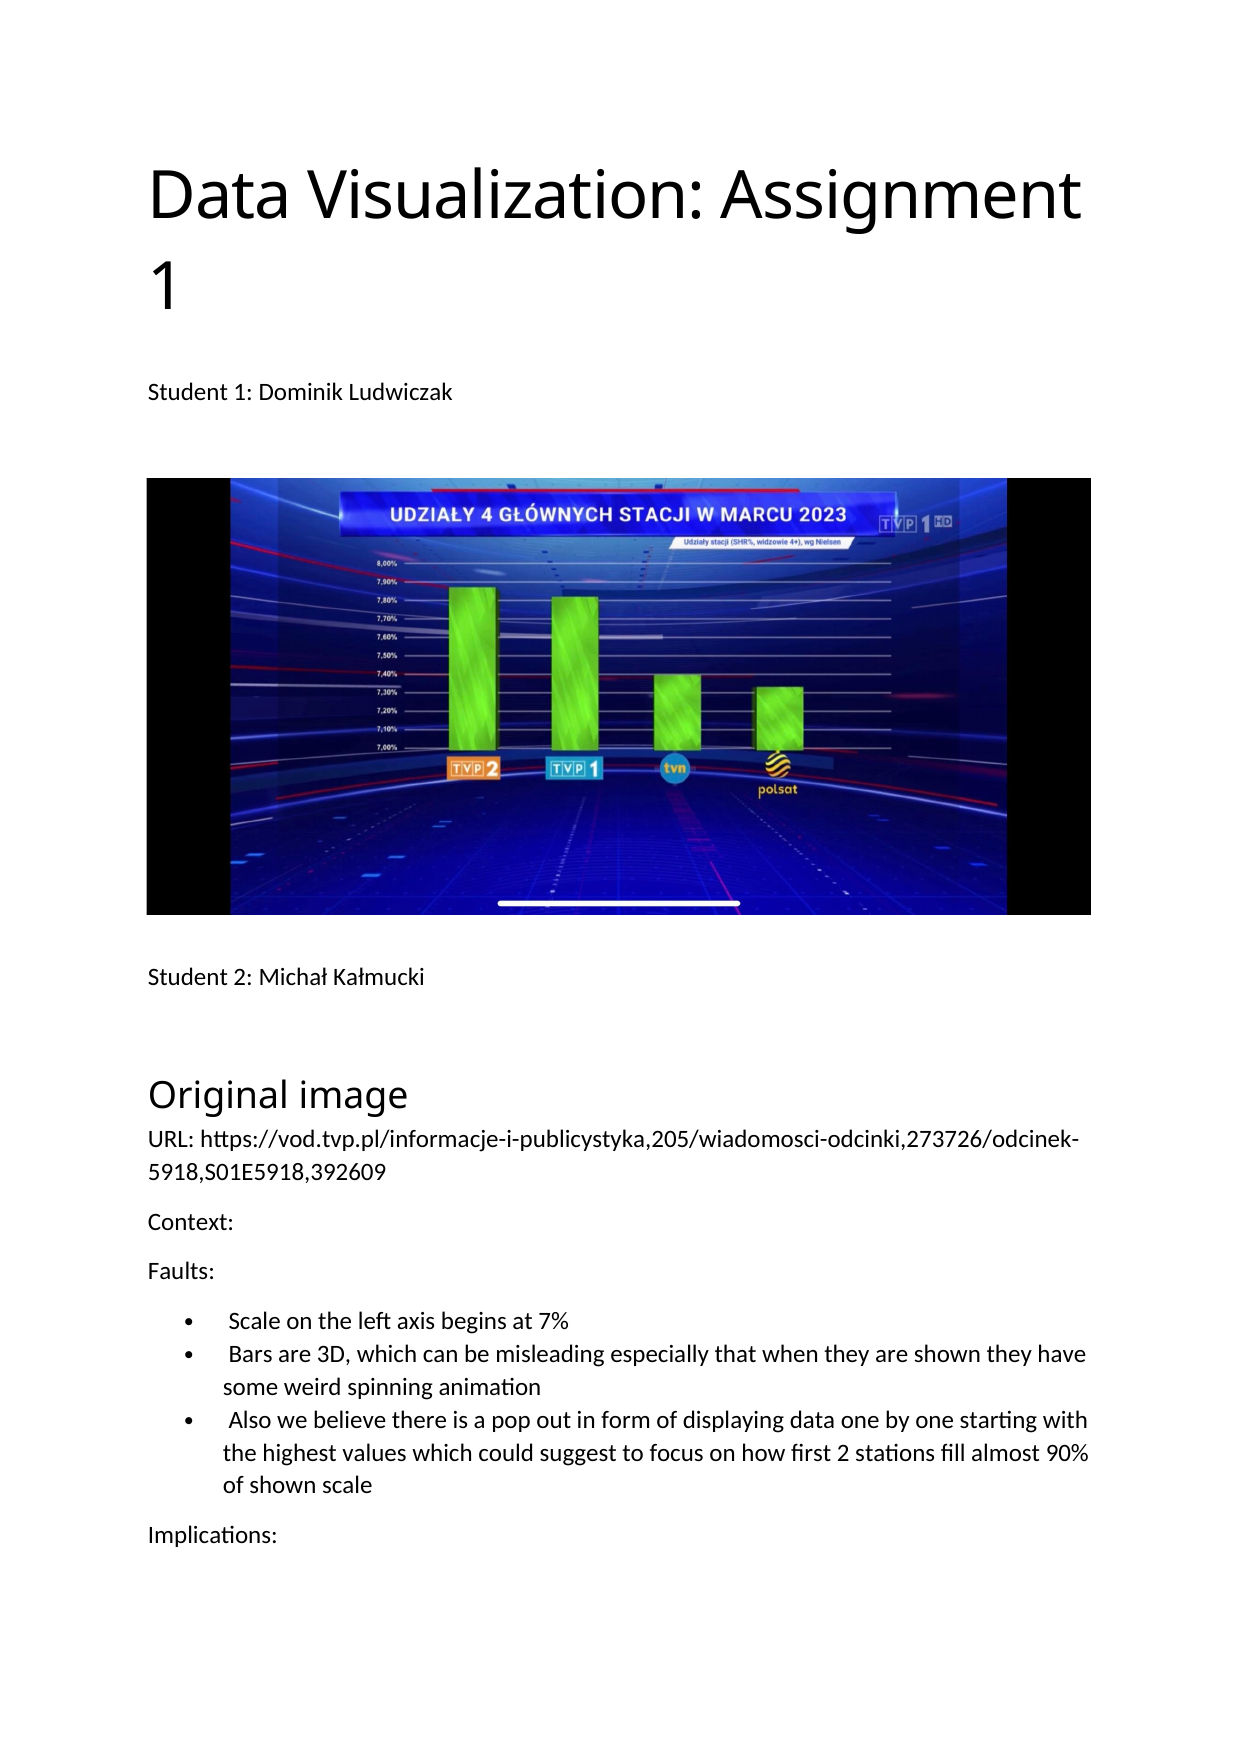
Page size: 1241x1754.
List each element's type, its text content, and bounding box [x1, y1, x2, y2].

list Bars are 3D, which can be misleading especially that when they are shown they have some weird spinning animation [185, 1338, 1093, 1401]
list Scale on the left axis begins at 7% [185, 1305, 1093, 1336]
text URL: https://vod.tvp.pl/informacje-i-publicystyka,205/wiadomosci-odcinki,273726/odcinek-5918,S01E5918,392609 [148, 1123, 1093, 1187]
text Context: [148, 1206, 1093, 1236]
text Implications: [148, 1519, 1093, 1550]
list Also we believe there is a pop out in form of displaying data one by one starting with the highest values which could suggest to focus on how first 2 stations fill almost 90% of shown scale [185, 1404, 1093, 1500]
text Student 1: Dominik Ludwiczak [148, 376, 1093, 407]
text Faults: [148, 1255, 1093, 1286]
subtitle Original image [148, 1068, 1093, 1119]
title Data Visualization: Assignment 1 [148, 148, 1093, 329]
picture [146, 478, 1091, 915]
